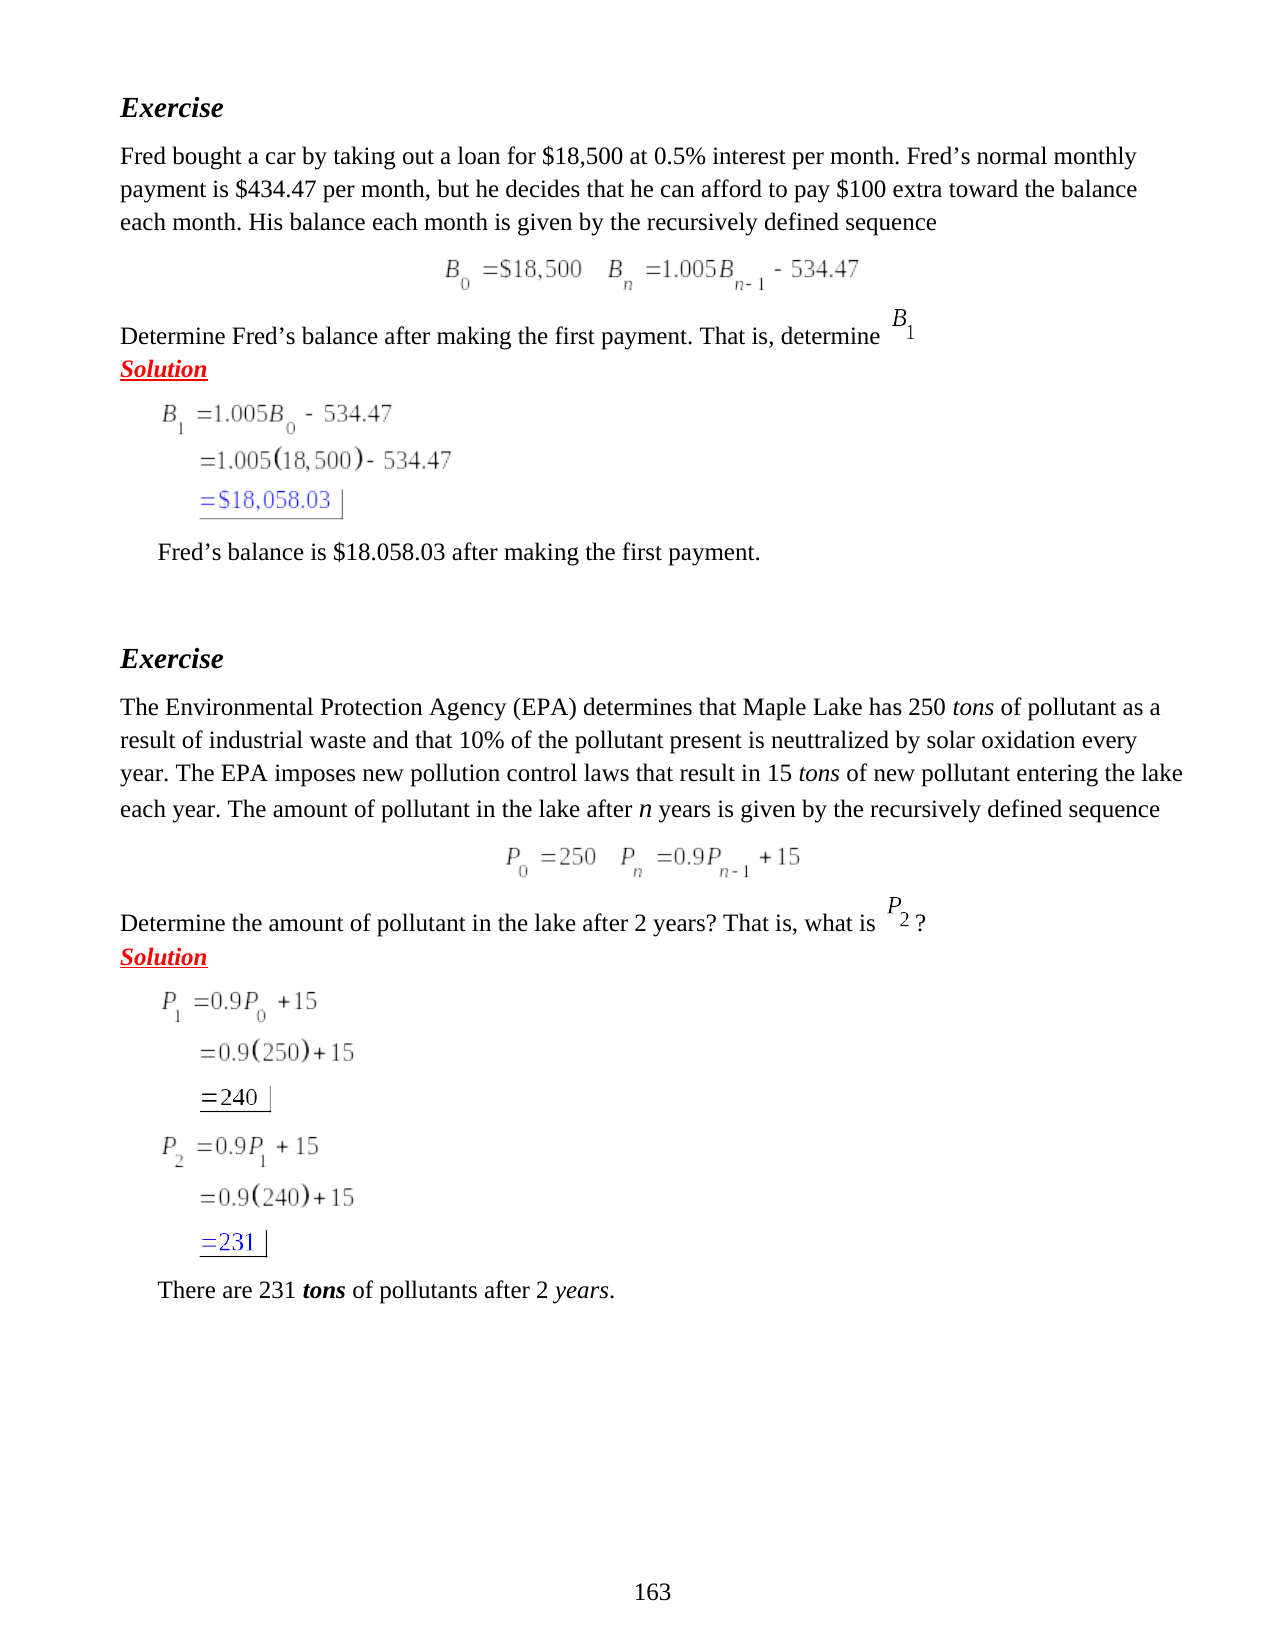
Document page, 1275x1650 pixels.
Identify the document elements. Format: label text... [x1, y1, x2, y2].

text Determine Fred’s balance after making the first payment. That is, determine [120, 301, 1185, 350]
text There are 231 tons of pollutants after 2 years. [157, 1275, 1185, 1304]
text Solution [120, 942, 1185, 970]
text Fred’s balance is $18.058.03 after making the first payment. [157, 537, 1185, 565]
text Exercise [120, 641, 1185, 675]
text Solution [120, 354, 1185, 383]
text Fred bought a car by taking out a loan for $18,500 at 0.5% interest per month. Fred’s normal monthly payment is $434.47 per month, but he decides that he can afford to pay $100 extra toward the balance each month. His balance each month is given by the recursively defined sequence [120, 141, 1185, 236]
text Exercise [120, 90, 1185, 123]
text Determine the amount of pollutant in the lake after 2 years? That is, what is ? [120, 888, 1185, 937]
text The Environmental Protection Agency (EPA) determines that Maple Lake has 250 tons of pollutant as a result of industrial waste and that 10% of the pollutant present is neuttralized by solar oxidation every year. The EPA imposes new pollution control laws that result in 15 tons of new pollutant entering the lake each year. The amount of pollutant in the lake after n years is given by the recursively defined sequence [120, 692, 1185, 823]
